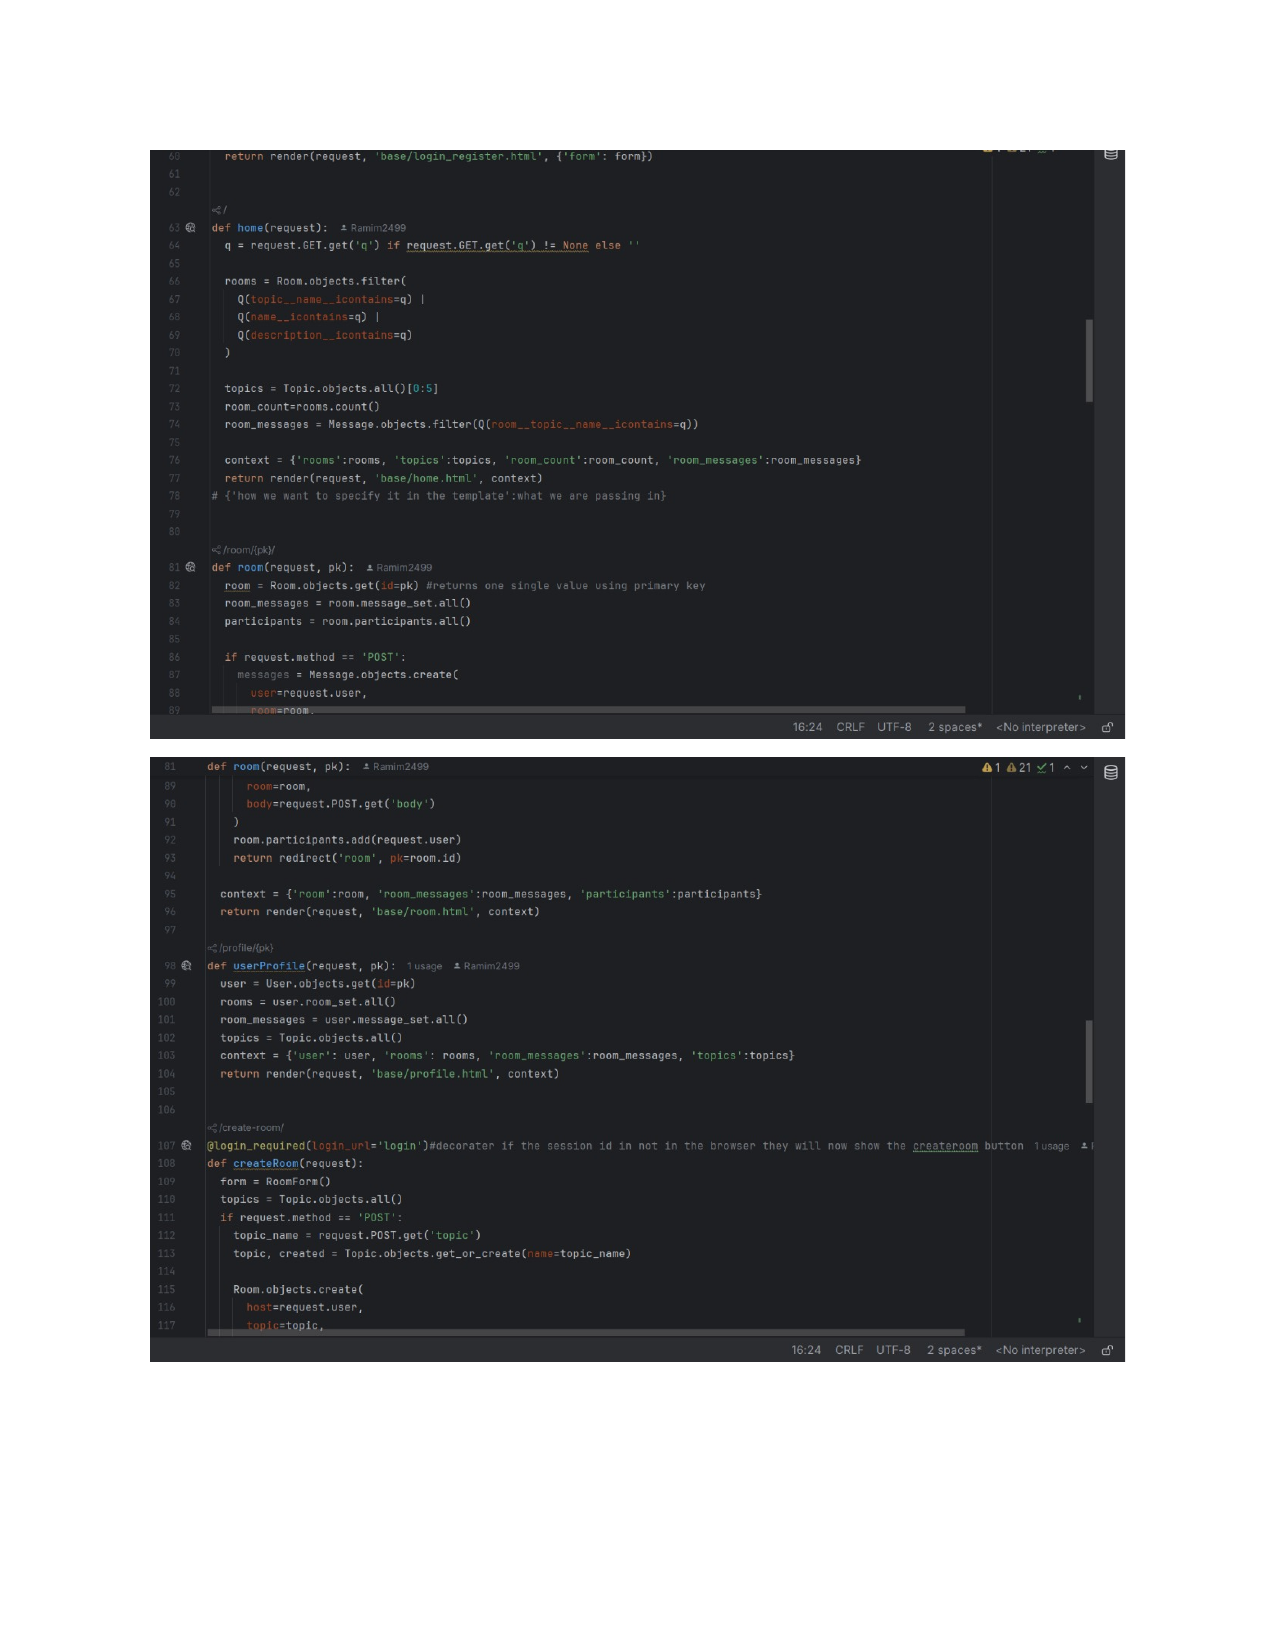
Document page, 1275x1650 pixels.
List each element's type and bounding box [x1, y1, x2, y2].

picture [150, 757, 1125, 1362]
picture [150, 150, 1125, 739]
